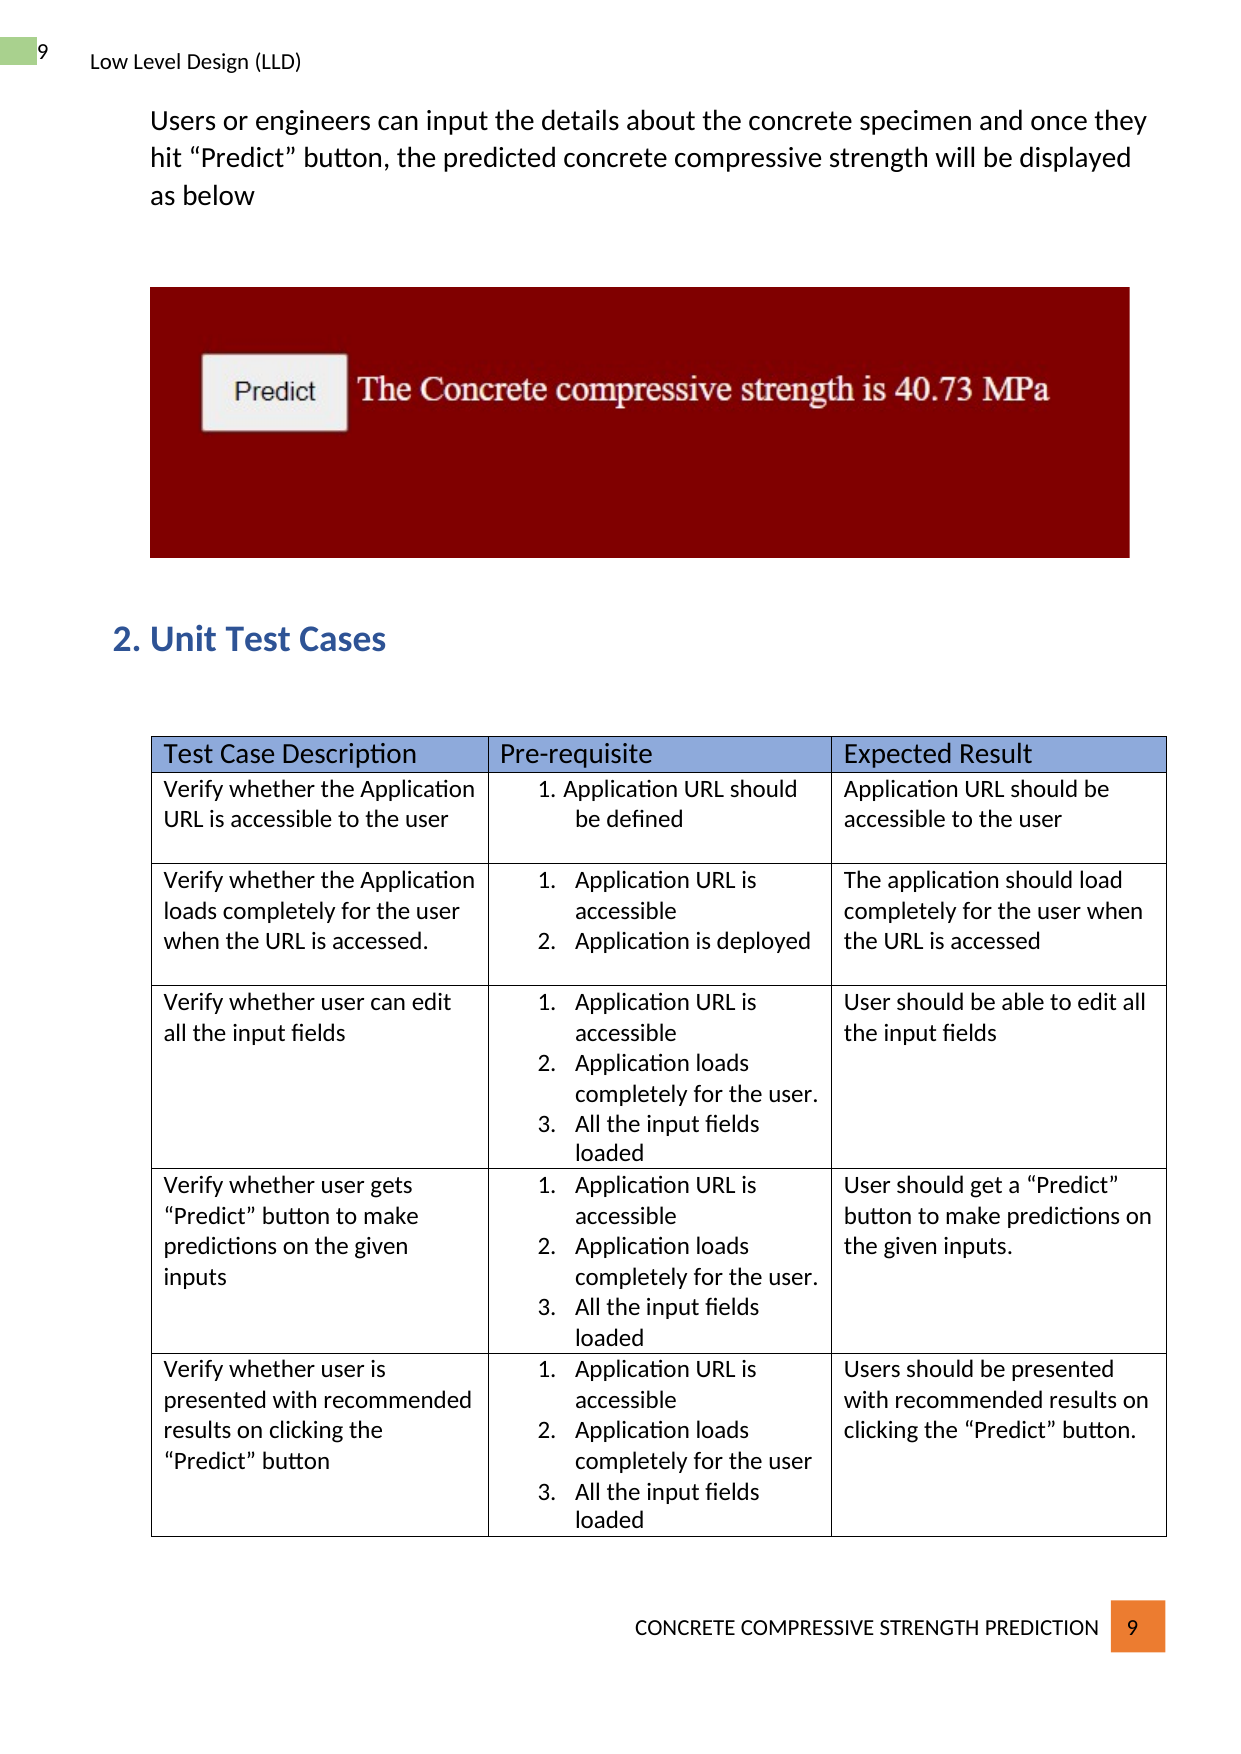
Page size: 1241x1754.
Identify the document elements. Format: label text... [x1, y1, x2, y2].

table_cell Application URL is accessible Application is deployed [489, 864, 831, 985]
table_header Expected Result [832, 737, 1166, 772]
table_cell 1. Application URL should be defined [489, 773, 831, 863]
table_header Pre-requisite [489, 737, 831, 772]
table_cell Application URL is accessible Application loads completely for the user. All the input fields loaded [489, 1169, 831, 1352]
table_cell Verify whether the Application URL is accessible to the user [152, 773, 488, 863]
picture [150, 287, 1130, 558]
text Users or engineers can input the details about the concrete specimen and once they hit “Predict” button, the predicted concrete compressive strength will be displayed as below [150, 102, 1149, 213]
subtitle Unit Test Cases [112, 615, 1223, 661]
table_cell Application URL is accessible Application loads completely for the user. All the input fields loaded [489, 986, 831, 1168]
table_cell User should get a “Predict” button to make predictions on the given inputs. [832, 1169, 1166, 1352]
table_cell Verify whether the Application loads completely for the user when the URL is accessed. [152, 864, 488, 985]
table_cell Verify whether user gets “Predict” button to make predictions on the given inputs [152, 1169, 488, 1352]
table_header Test Case Description [152, 737, 488, 772]
table_cell Verify whether user is presented with recommended results on clicking the “Predict” button [152, 1354, 488, 1536]
table_cell Verify whether user can edit all the input fields [152, 986, 488, 1168]
table_cell User should be able to edit all the input fields [832, 986, 1166, 1168]
table_cell The application should load completely for the user when the URL is accessed [832, 864, 1166, 985]
table_cell Application URL is accessible Application loads completely for the user All the input fields loaded [489, 1354, 831, 1536]
table_cell Application URL should be accessible to the user [832, 773, 1166, 863]
table_cell Users should be presented with recommended results on clicking the “Predict” button. [832, 1354, 1166, 1536]
